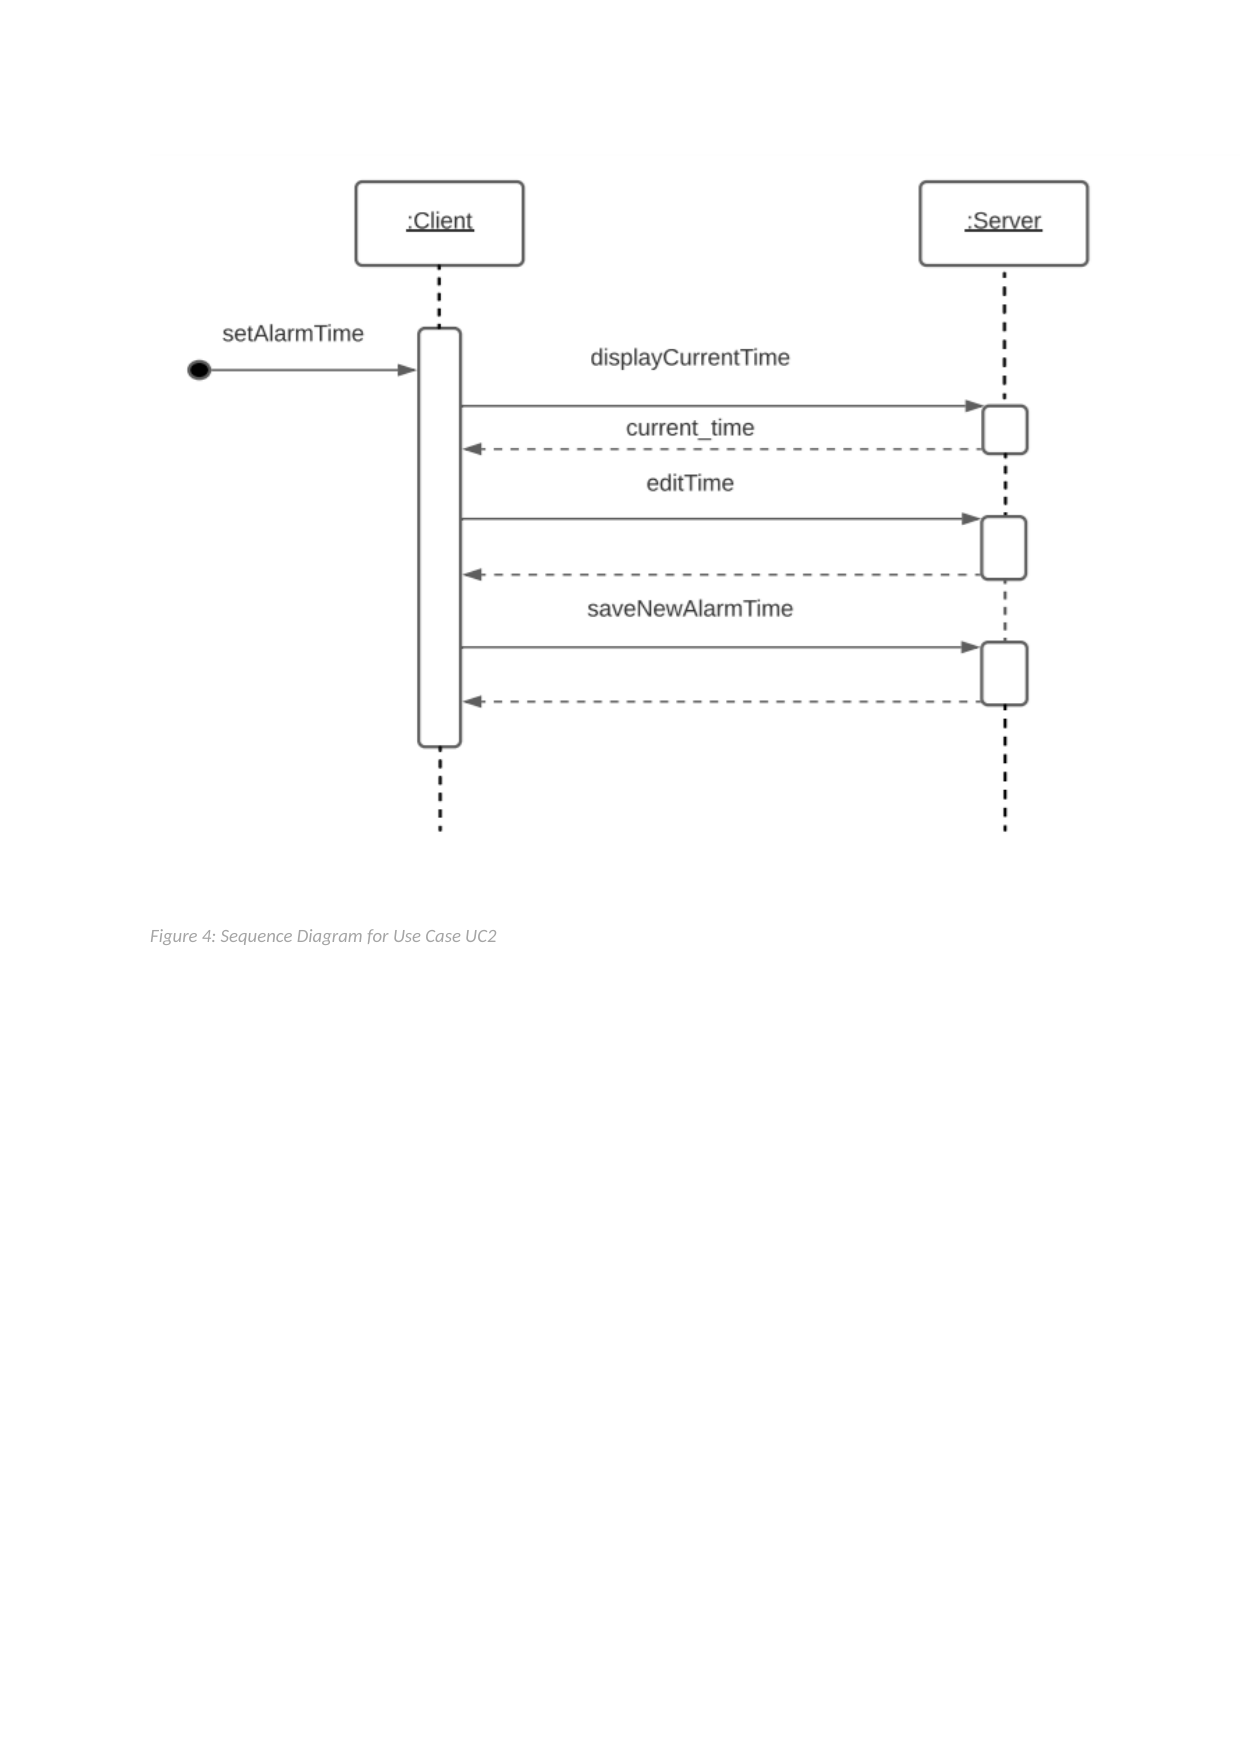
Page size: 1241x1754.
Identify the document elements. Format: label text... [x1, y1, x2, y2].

text Figure 4: Sequence Diagram for Use Case UC2 [150, 924, 1090, 947]
picture [150, 154, 1241, 889]
